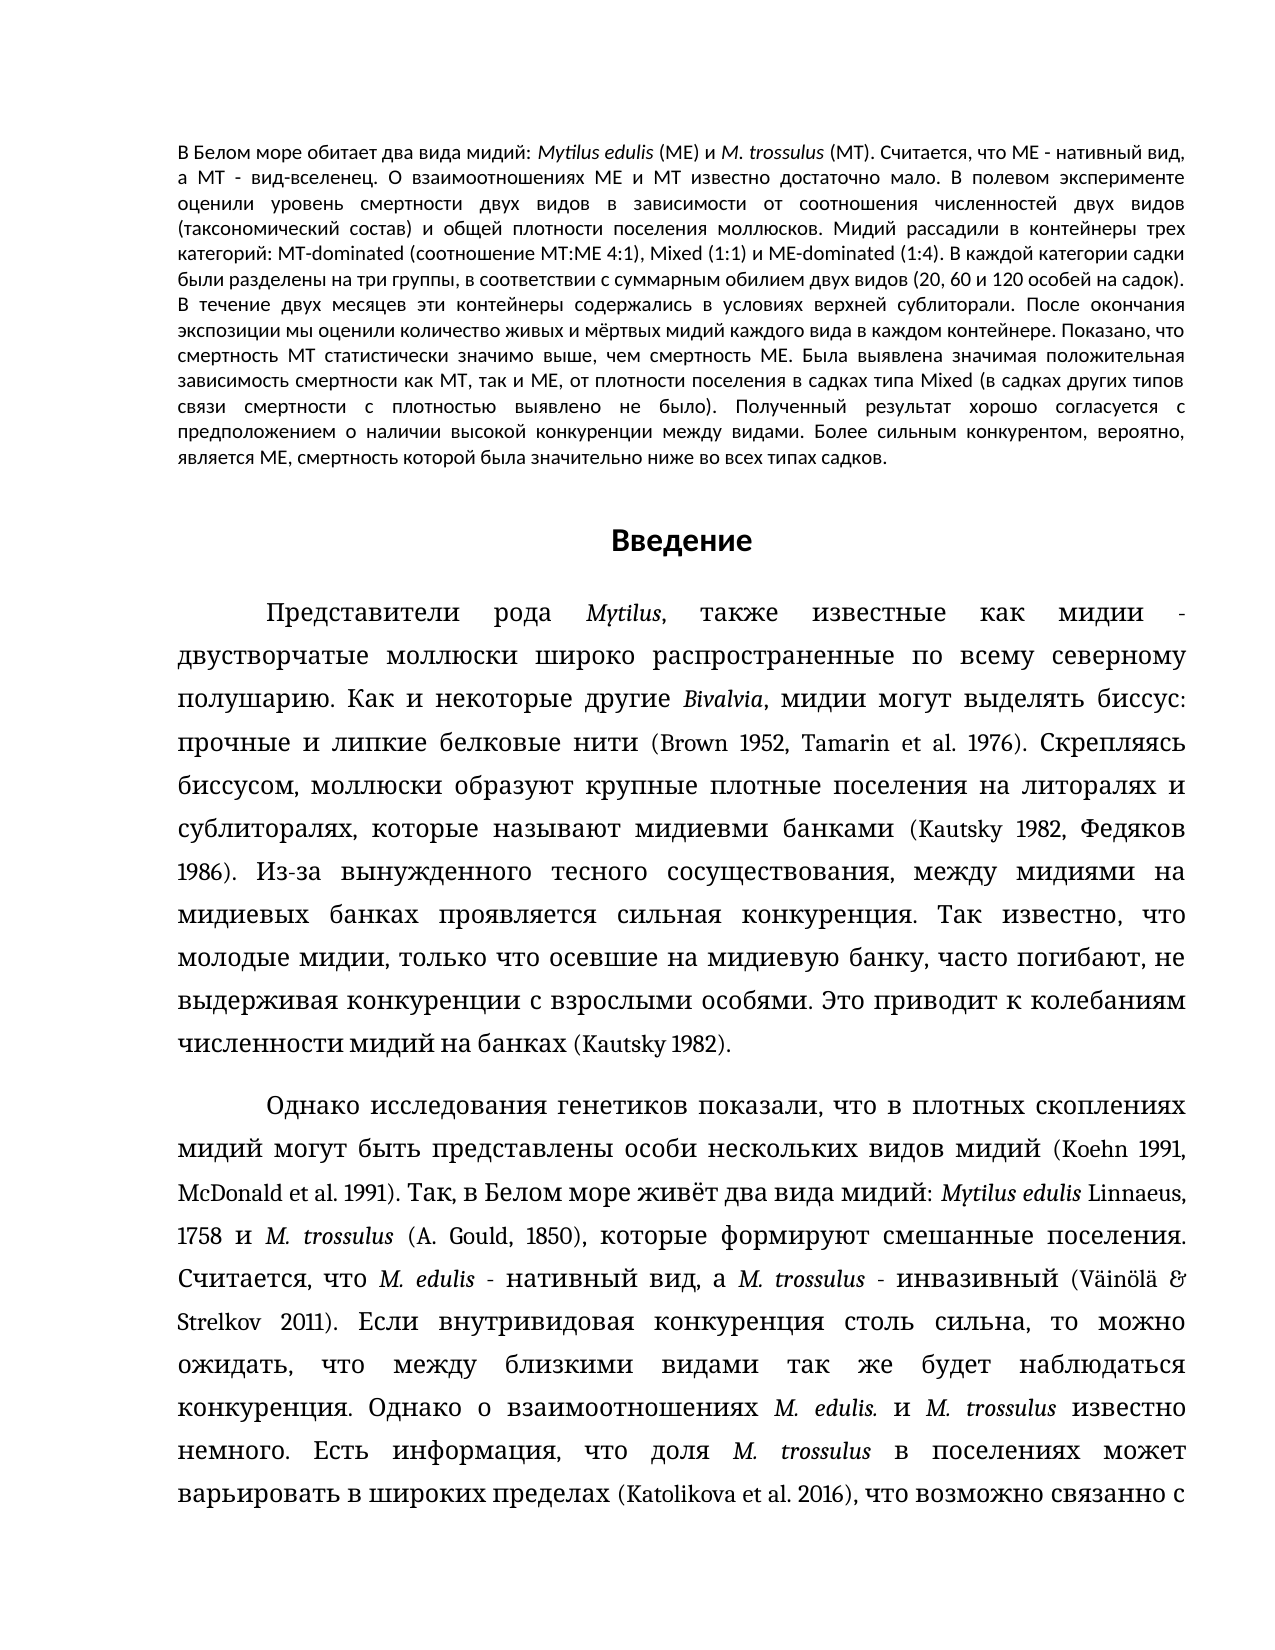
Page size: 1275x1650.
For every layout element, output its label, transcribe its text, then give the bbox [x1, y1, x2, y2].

subtitle Введение [177, 519, 1186, 560]
subtitle В Белом море обитает два вида мидий: Mytilus edulis (ME) и M. trossulus (MT). Считается, что ME - нативный вид, а MT - вид-вселенец. О взаимоотношениях ME и MT известно достаточно мало. В полевом эксперименте оценили уровень смертности двух видов в зависимости от соотношения численностей двух видов (таксономический состав) и общей плотности поселения моллюсков. Мидий рассадили в контейнеры трех категорий: MT-dominated (соотношение MT:ME 4:1), Mixed (1:1) и ME-dominated (1:4). В каждой категории садки были разделены на три группы, в соответствии с суммарным обилием двух видов (20, 60 и 120 особей на садок). В течение двух месяцев эти контейнеры содержались в условиях верхней сублиторали. После окончания экспозиции мы оценили количество живых и мёртвых мидий каждого вида в каждом контейнере. Показано, что смертность MT статистически значимо выше, чем смертность ME. Была выявлена значимая положительная зависимость смертности как MT, так и ME, от плотности поселения в садках типа Mixed (в садках других типов связи смертности с плотностью выявлено не было). Полученный результат хорошо согласуется с предположением о наличии высокой конкуренции между видами. Более сильным конкурентом, вероятно, является ME, смертность которой была значительно ниже во всех типах садков. [177, 139, 1186, 469]
text Представители рода Mytilus, также известные как мидии - двустворчатые моллюски широко распространенные по всему северному полушарию. Как и некоторые другие Bivalvia, мидии могут выделять биссус: прочные и липкие белковые нити (Brown 1952, Tamarin et al. 1976). Скрепляясь биссусом, моллюски образуют крупные плотные поселения на литоралях и сублиторалях, которые называют мидиевми банками (Kautsky 1982, Федяков 1986). Из-за вынужденного тесного сосуществования, между мидиями на мидиевых банках проявляется сильная конкуренция. Так известно, что молодые мидии, только что осевшие на мидиевую банку, часто погибают, не выдерживая конкуренции с взрослыми особями. Это приводит к колебаниям численности мидий на банках (Kautsky 1982). [177, 599, 1186, 1059]
